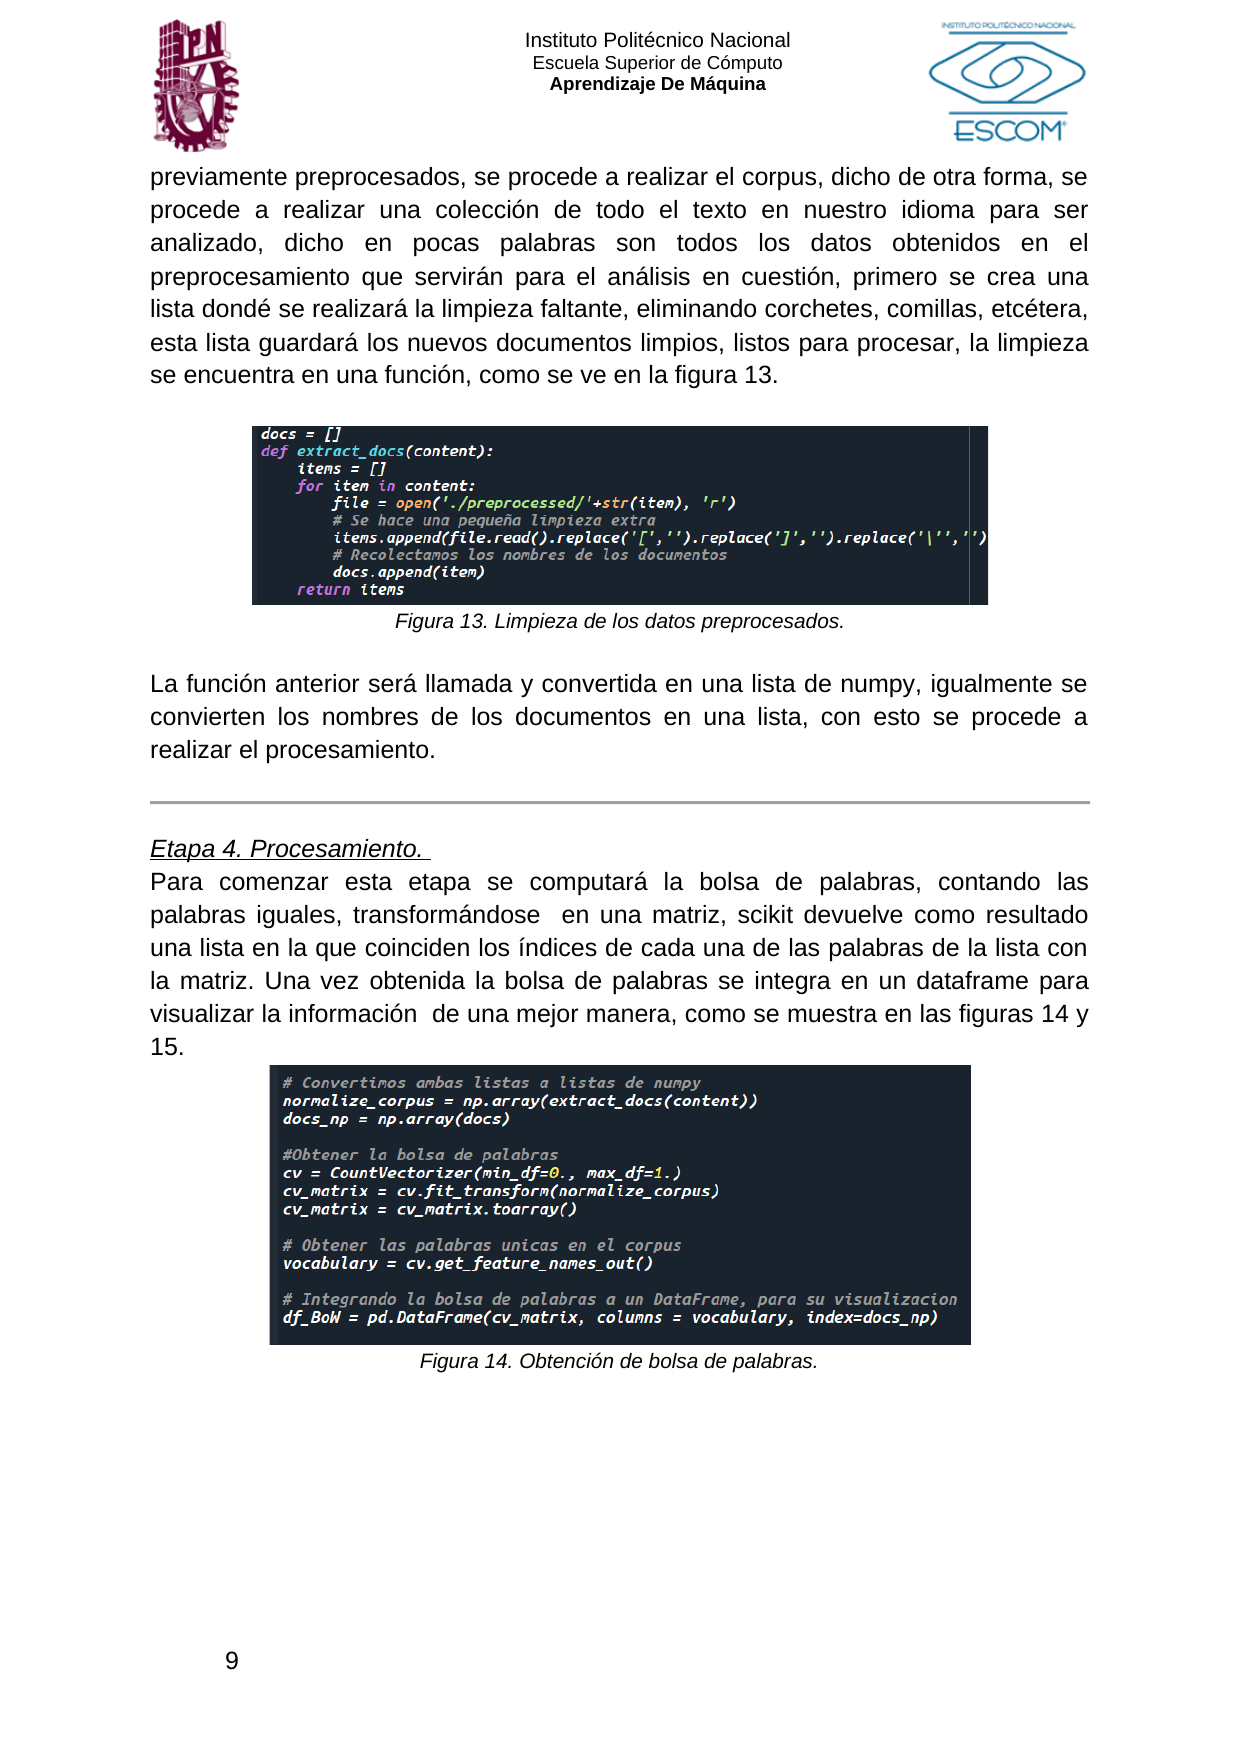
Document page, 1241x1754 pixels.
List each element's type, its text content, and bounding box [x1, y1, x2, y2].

picture [269, 1065, 971, 1345]
text Figura 13. Limpieza de los datos preprocesados. [150, 608, 1090, 632]
text Para comenzar esta etapa se computará la bolsa de palabras, contando las palabras iguales, transformándose en una matriz, scikit devuelve como resultado una lista en la que coinciden los índices de cada una de las palabras de la lista con la matriz. Una vez obtenida la bolsa de palabras se integra en un dataframe para visualizar la información de una mejor manera, como se muestra en las figuras 14 y 15. [150, 867, 1090, 1061]
picture [150, 18, 241, 153]
picture [924, 18, 1090, 145]
text La función anterior será llamada y convertida en una lista de numpy, igualmente se convierten los nombres de los documentos en una lista, con esto se procede a realizar el procesamiento. [150, 669, 1090, 764]
text Figura 14. Obtención de bolsa de palabras. [150, 1349, 1090, 1373]
picture [252, 426, 989, 605]
subtitle Etapa 4. Procesamiento. [150, 834, 1090, 863]
